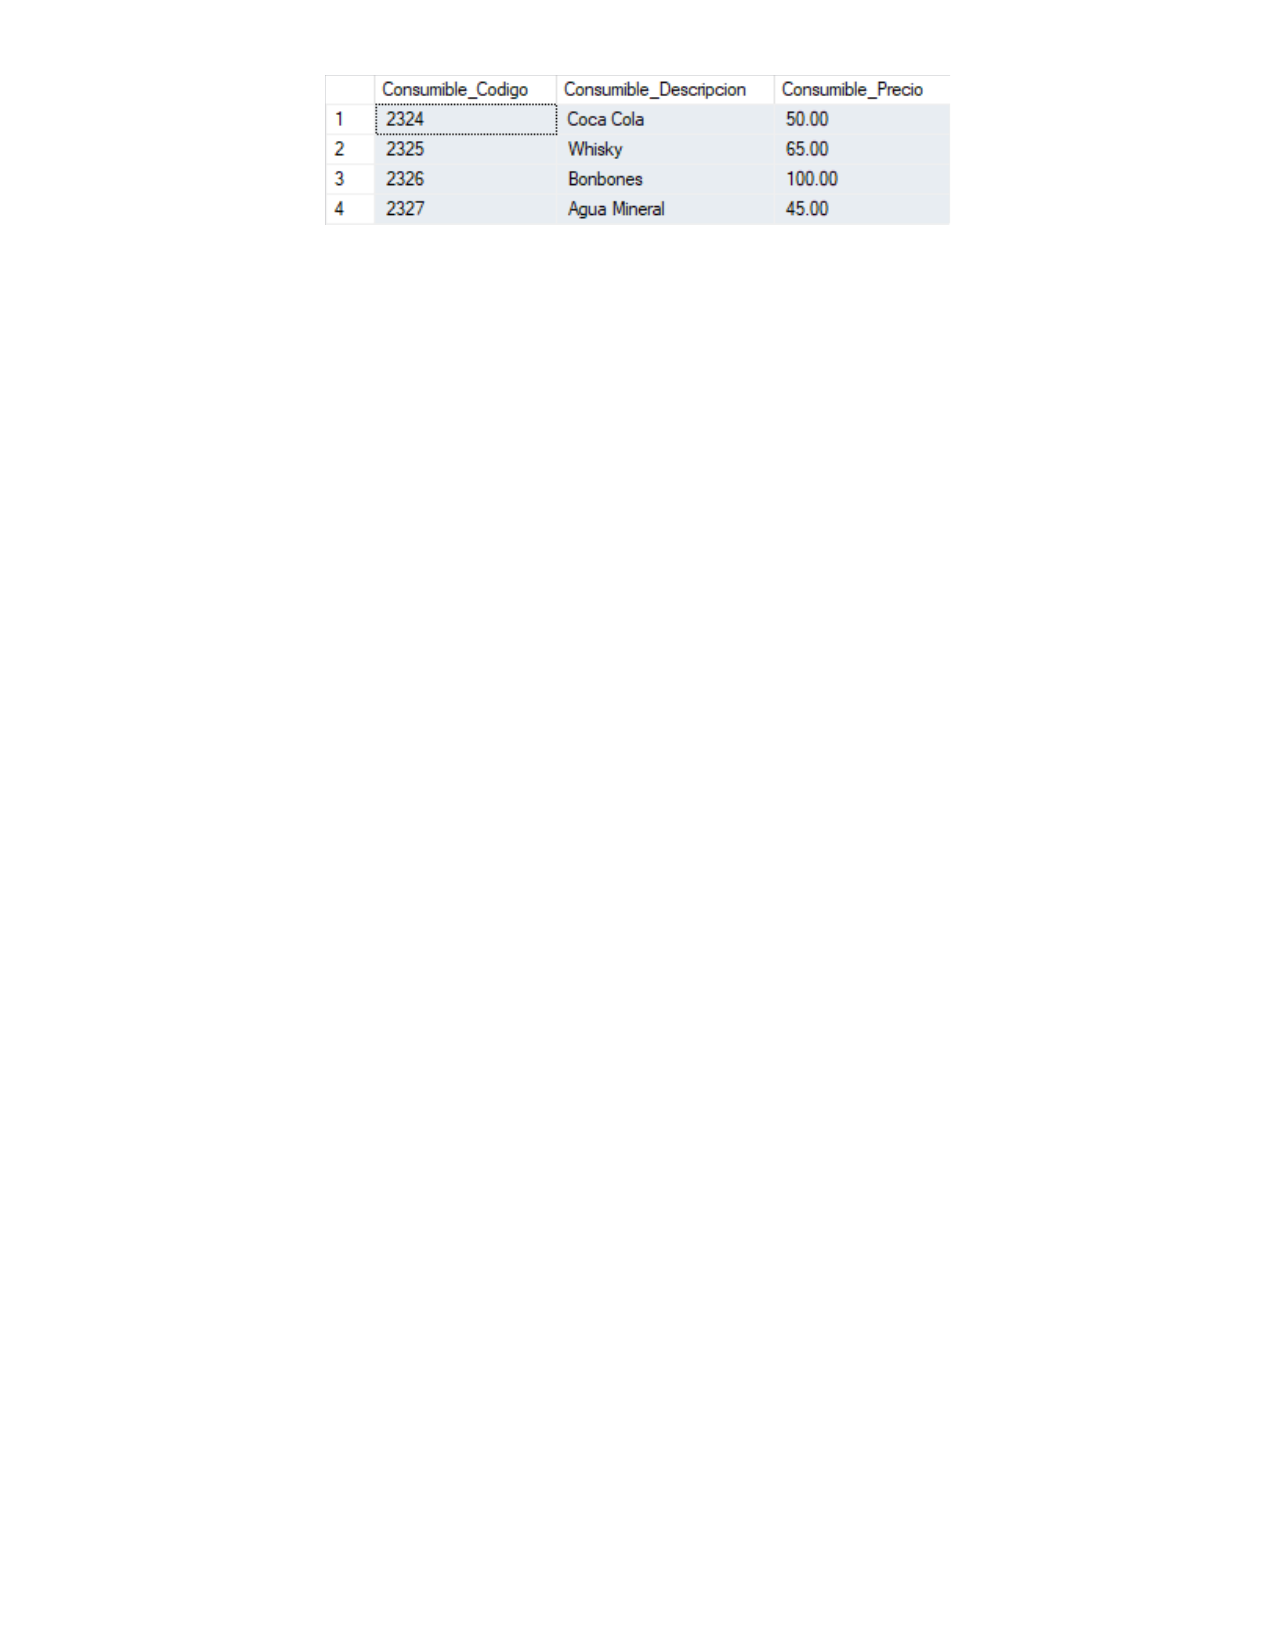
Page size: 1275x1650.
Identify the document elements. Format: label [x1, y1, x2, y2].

picture [325, 75, 951, 225]
